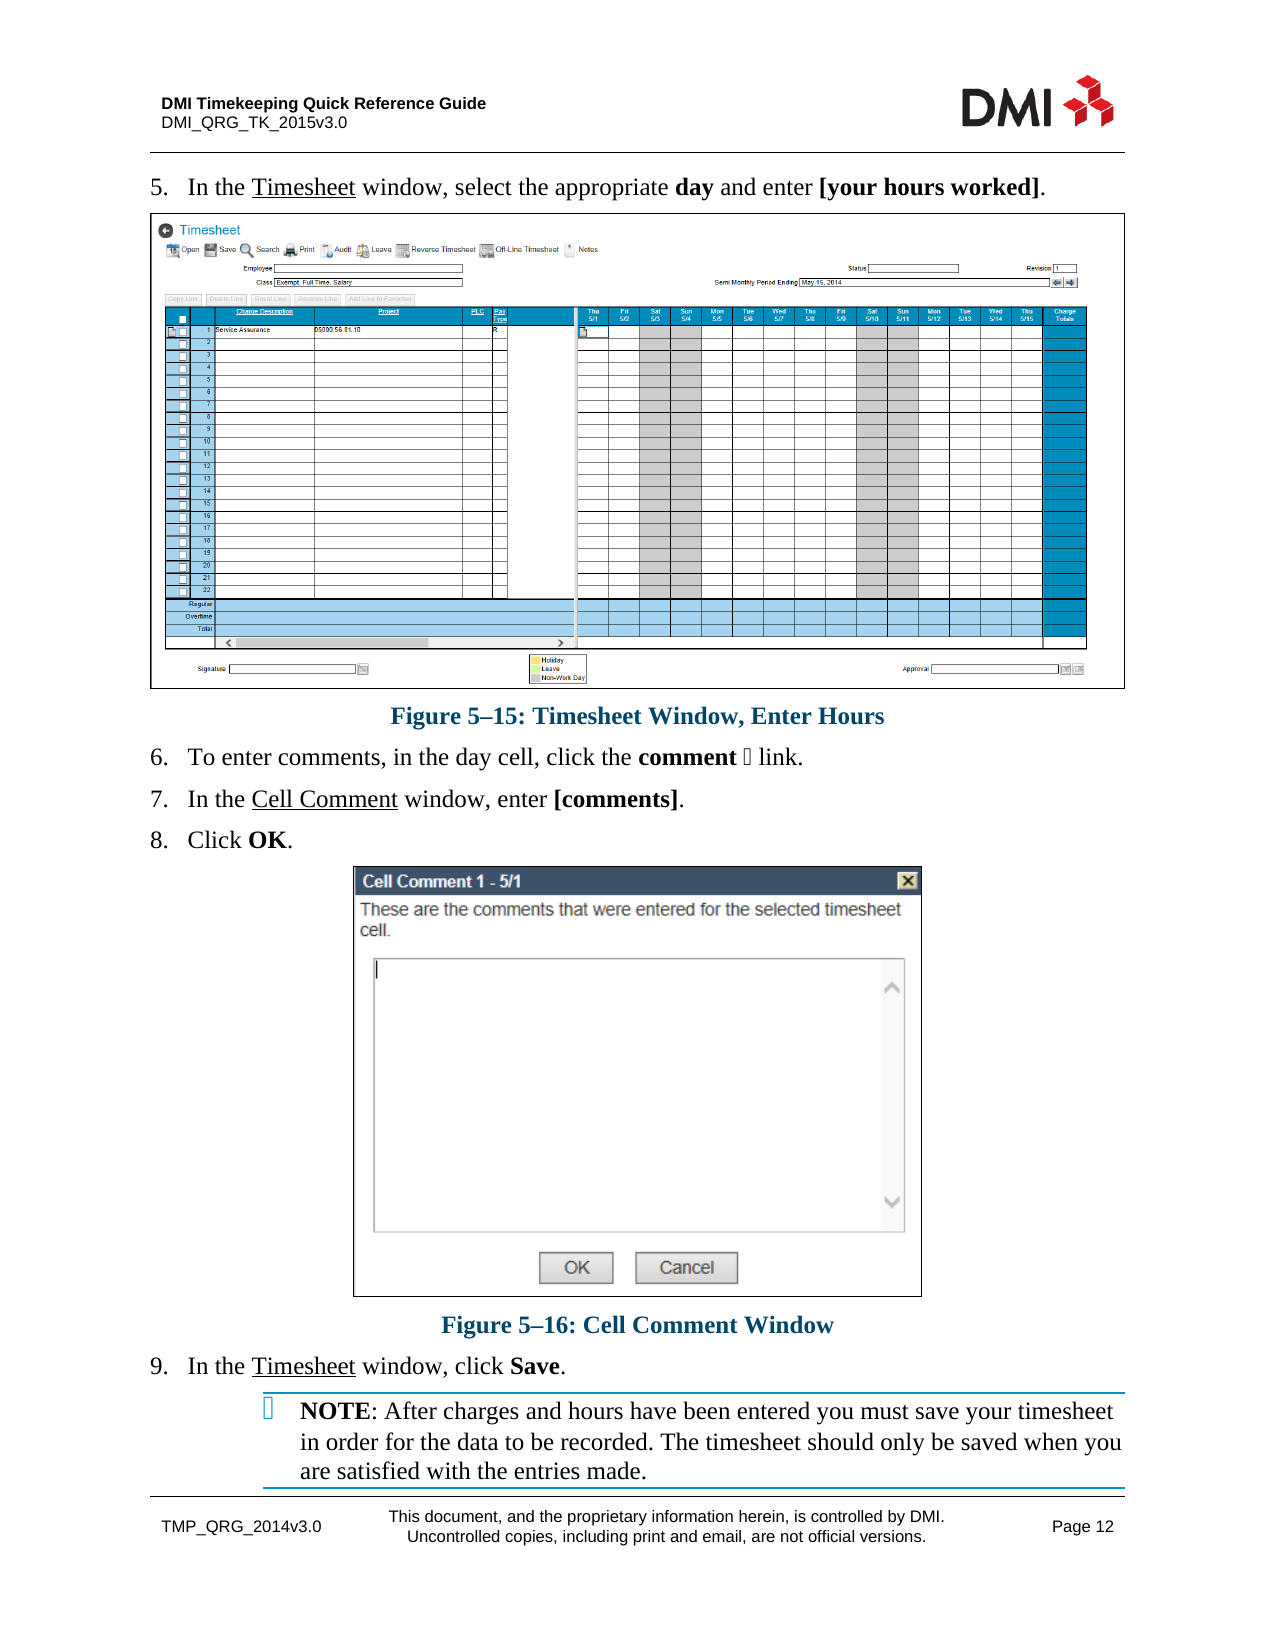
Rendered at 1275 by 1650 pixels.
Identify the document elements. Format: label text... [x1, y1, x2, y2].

text In the Timesheet window, click Save. [150, 1351, 1125, 1380]
text In the Timesheet window, select the appropriate day and enter [your hours worked]. [150, 172, 1125, 201]
picture [354, 867, 921, 1296]
text In the Cell Comment window, enter [comments]. [150, 784, 1125, 812]
text To enter comments, in the day cell, click the comment link. [150, 742, 1125, 771]
picture [962, 75, 1114, 127]
text NOTE: After charges and hours have been entered you must save your timesheet in order for the data to be recorded. The timesheet should only be saved when you are satisfied with the entries made. [262, 1393, 1125, 1489]
text Click OK. [150, 825, 1125, 854]
picture [151, 214, 1124, 688]
